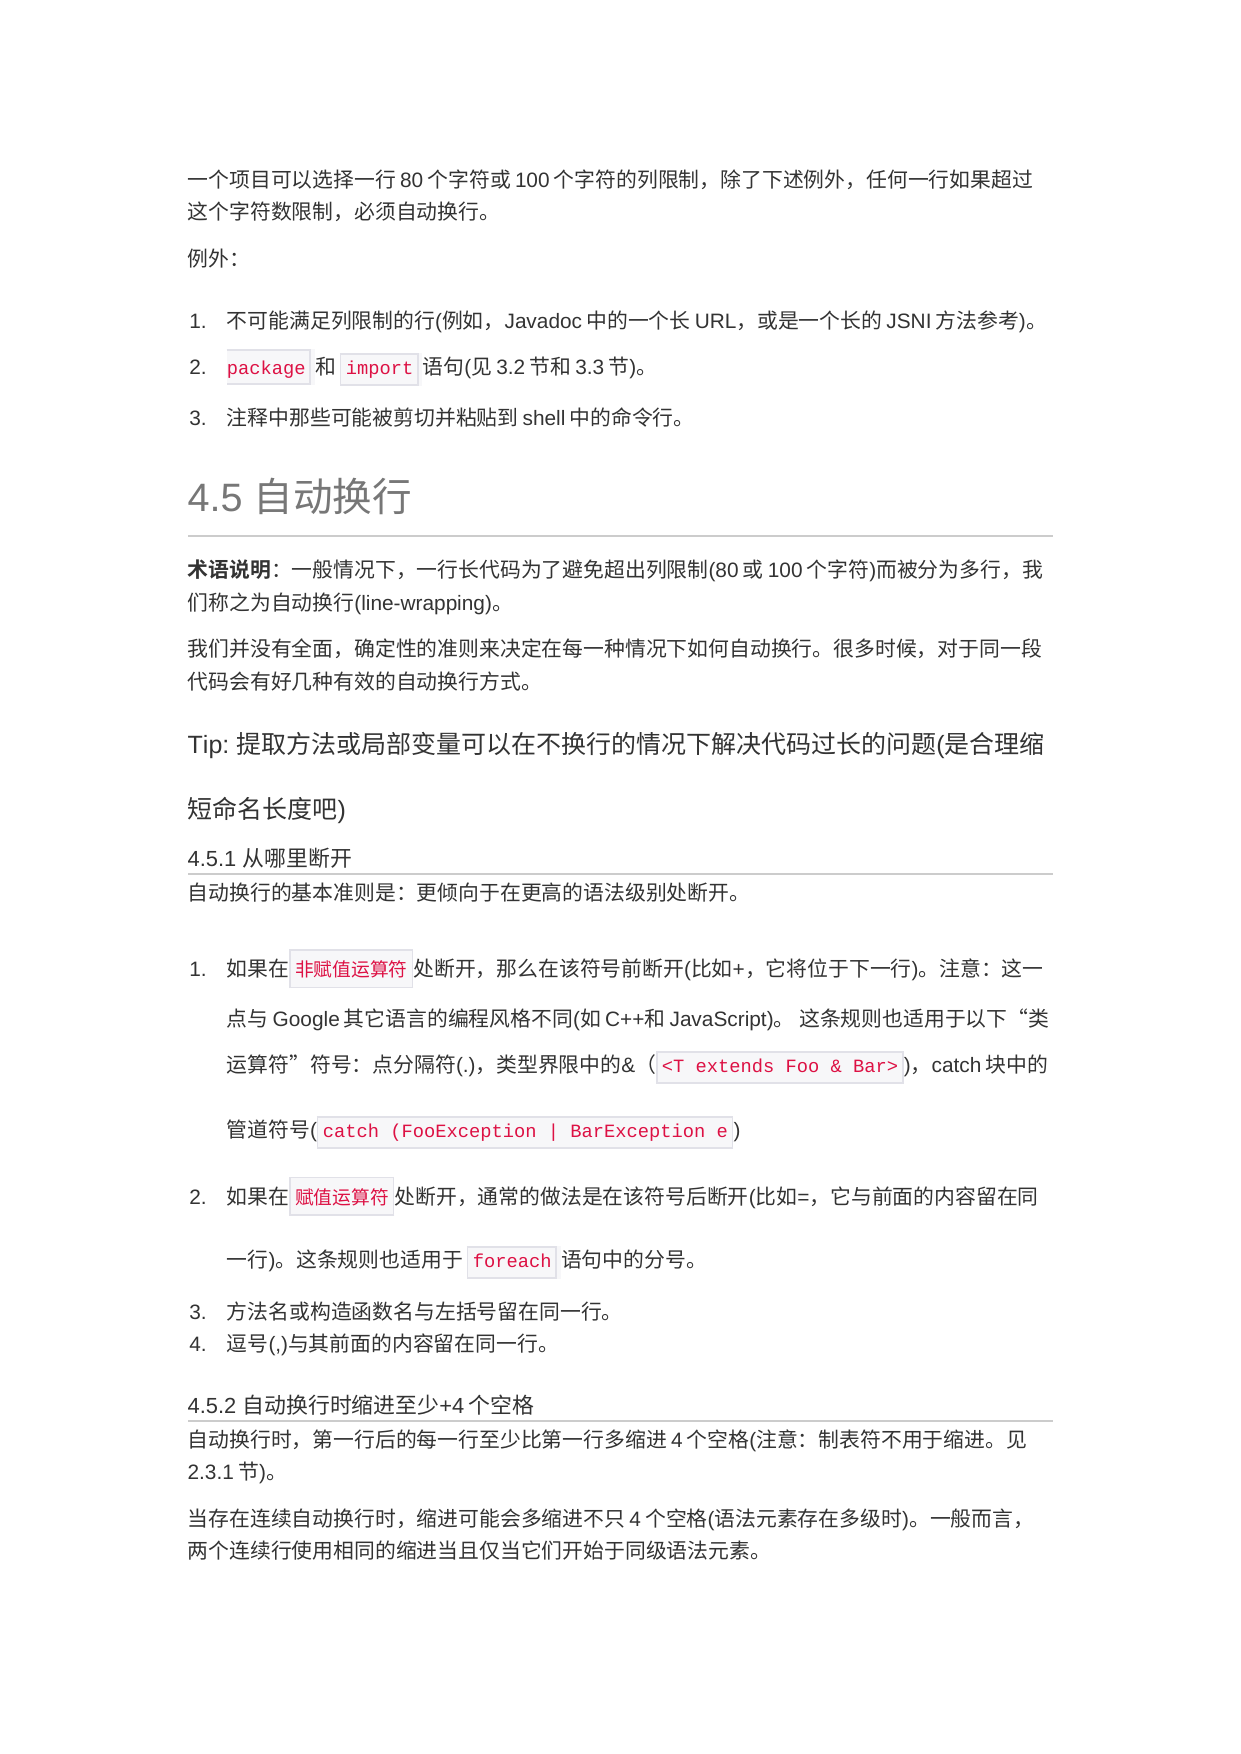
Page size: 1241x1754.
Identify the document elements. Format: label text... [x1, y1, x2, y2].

list 逗号(,)与其前面的内容留在同一行。 [189, 1326, 1053, 1359]
text 4.5 自动换行 [187, 462, 1053, 537]
text 术语说明：一般情况下，一行长代码为了避免超出列限制(80或100个字符)而被分为多行，我们称之为自动换行(line-wrapping)。 [187, 552, 1053, 617]
text Tip: 提取方法或局部变量可以在不换行的情况下解决代码过长的问题(是合理缩短命名长度吧) [187, 711, 1053, 841]
text 自动换行的基本准则是：更倾向于在更高的语法级别处断开。 [187, 874, 1053, 907]
text 4.5.1 从哪里断开 [187, 841, 1053, 874]
list 如果在赋值运算符处断开，通常的做法是在该符号后断开(比如=，它与前面的内容留在同一行)。这条规则也适用于foreach语句中的分号。 [189, 1164, 1053, 1294]
text 当存在连续自动换行时，缩进可能会多缩进不只4个空格(语法元素存在多级时)。一般而言，两个连续行使用相同的缩进当且仅当它们开始于同级语法元素。 [187, 1501, 1053, 1566]
list 方法名或构造函数名与左括号留在同一行。 [189, 1294, 1053, 1326]
text 例外： [187, 241, 1053, 273]
list package和import语句(见3.2节和3.3节)。 [189, 335, 1053, 400]
list 注释中那些可能被剪切并粘贴到shell中的命令行。 [189, 400, 1053, 433]
list 不可能满足列限制的行(例如，Javadoc中的一个长URL，或是一个长的JSNI方法参考)。 [189, 303, 1053, 335]
text 我们并没有全面，确定性的准则来决定在每一种情况下如何自动换行。很多时候，对于同一段代码会有好几种有效的自动换行方式。 [187, 631, 1053, 696]
list 如果在非赋值运算符处断开，那么在该符号前断开(比如+，它将位于下一行)。注意：这一点与Google其它语言的编程风格不同(如C++和JavaScript)。 这条规则也适用于以下“类运算符”符号：点分隔符(.)，类型界限中的&（<T extends Foo & Bar>)，catch块中的管道符号(catch (FooException | BarException e) [189, 936, 1053, 1164]
text 自动换行时，第一行后的每一行至少比第一行多缩进4个空格(注意：制表符不用于缩进。见2.3.1节)。 [187, 1422, 1053, 1487]
text 一个项目可以选择一行80个字符或100个字符的列限制，除了下述例外，任何一行如果超过这个字符数限制，必须自动换行。 [187, 162, 1053, 227]
text 4.5.2 自动换行时缩进至少+4个空格 [187, 1388, 1053, 1422]
